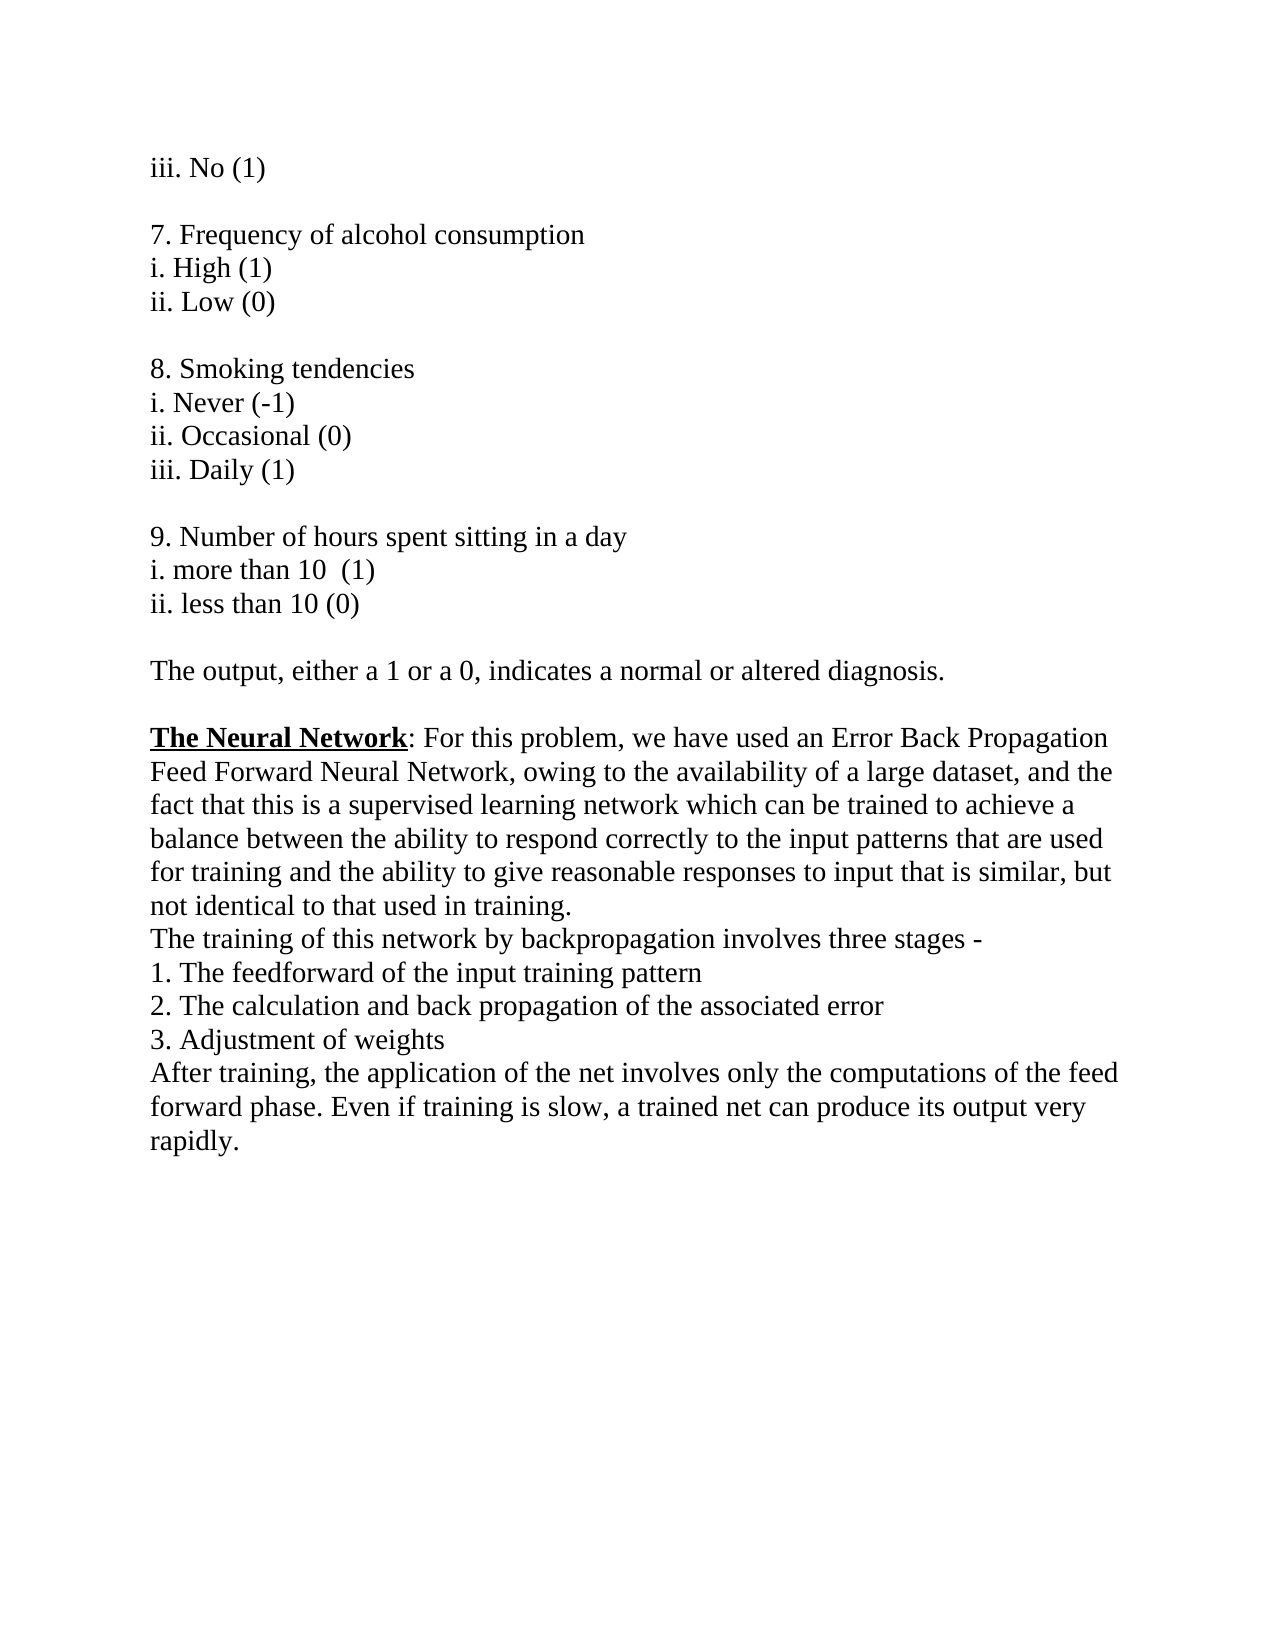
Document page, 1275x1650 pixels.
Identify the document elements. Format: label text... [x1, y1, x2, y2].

text i. Never (-1) [150, 385, 1125, 418]
text ii. Occasional (0) [150, 418, 1125, 452]
text The training of this network by backpropagation involves three stages - [150, 921, 1125, 955]
text ii. Low (0) [150, 284, 1125, 318]
text 1. The feedforward of the input training pattern [150, 955, 1125, 988]
text iii. Daily (1) [150, 452, 1125, 485]
text ii. less than 10 (0) [150, 586, 1125, 619]
text iii. No (1) [150, 150, 1125, 183]
text After training, the application of the net involves only the computations of the feed forward phase. Even if training is slow, a trained net can produce its output very rapidly. [150, 1056, 1125, 1156]
text 3. Adjustment of weights [150, 1022, 1125, 1056]
text The output, either a 1 or a 0, indicates a normal or altered diagnosis. [150, 653, 1125, 687]
text 9. Number of hours spent sitting in a day [150, 519, 1125, 552]
text 2. The calculation and back propagation of the associated error [150, 988, 1125, 1022]
text i. more than 10 (1) [150, 552, 1125, 586]
text 7. Frequency of alcohol consumption [150, 217, 1125, 251]
text The Neural Network: For this problem, we have used an Error Back Propagation Feed Forward Neural Network, owing to the availability of a large dataset, and the fact that this is a supervised learning network which can be trained to achieve a balance between the ability to respond correctly to the input patterns that are used for training and the ability to give reasonable responses to input that is similar, but not identical to that used in training. [150, 720, 1125, 921]
text i. High (1) [150, 251, 1125, 284]
text 8. Smoking tendencies [150, 351, 1125, 385]
